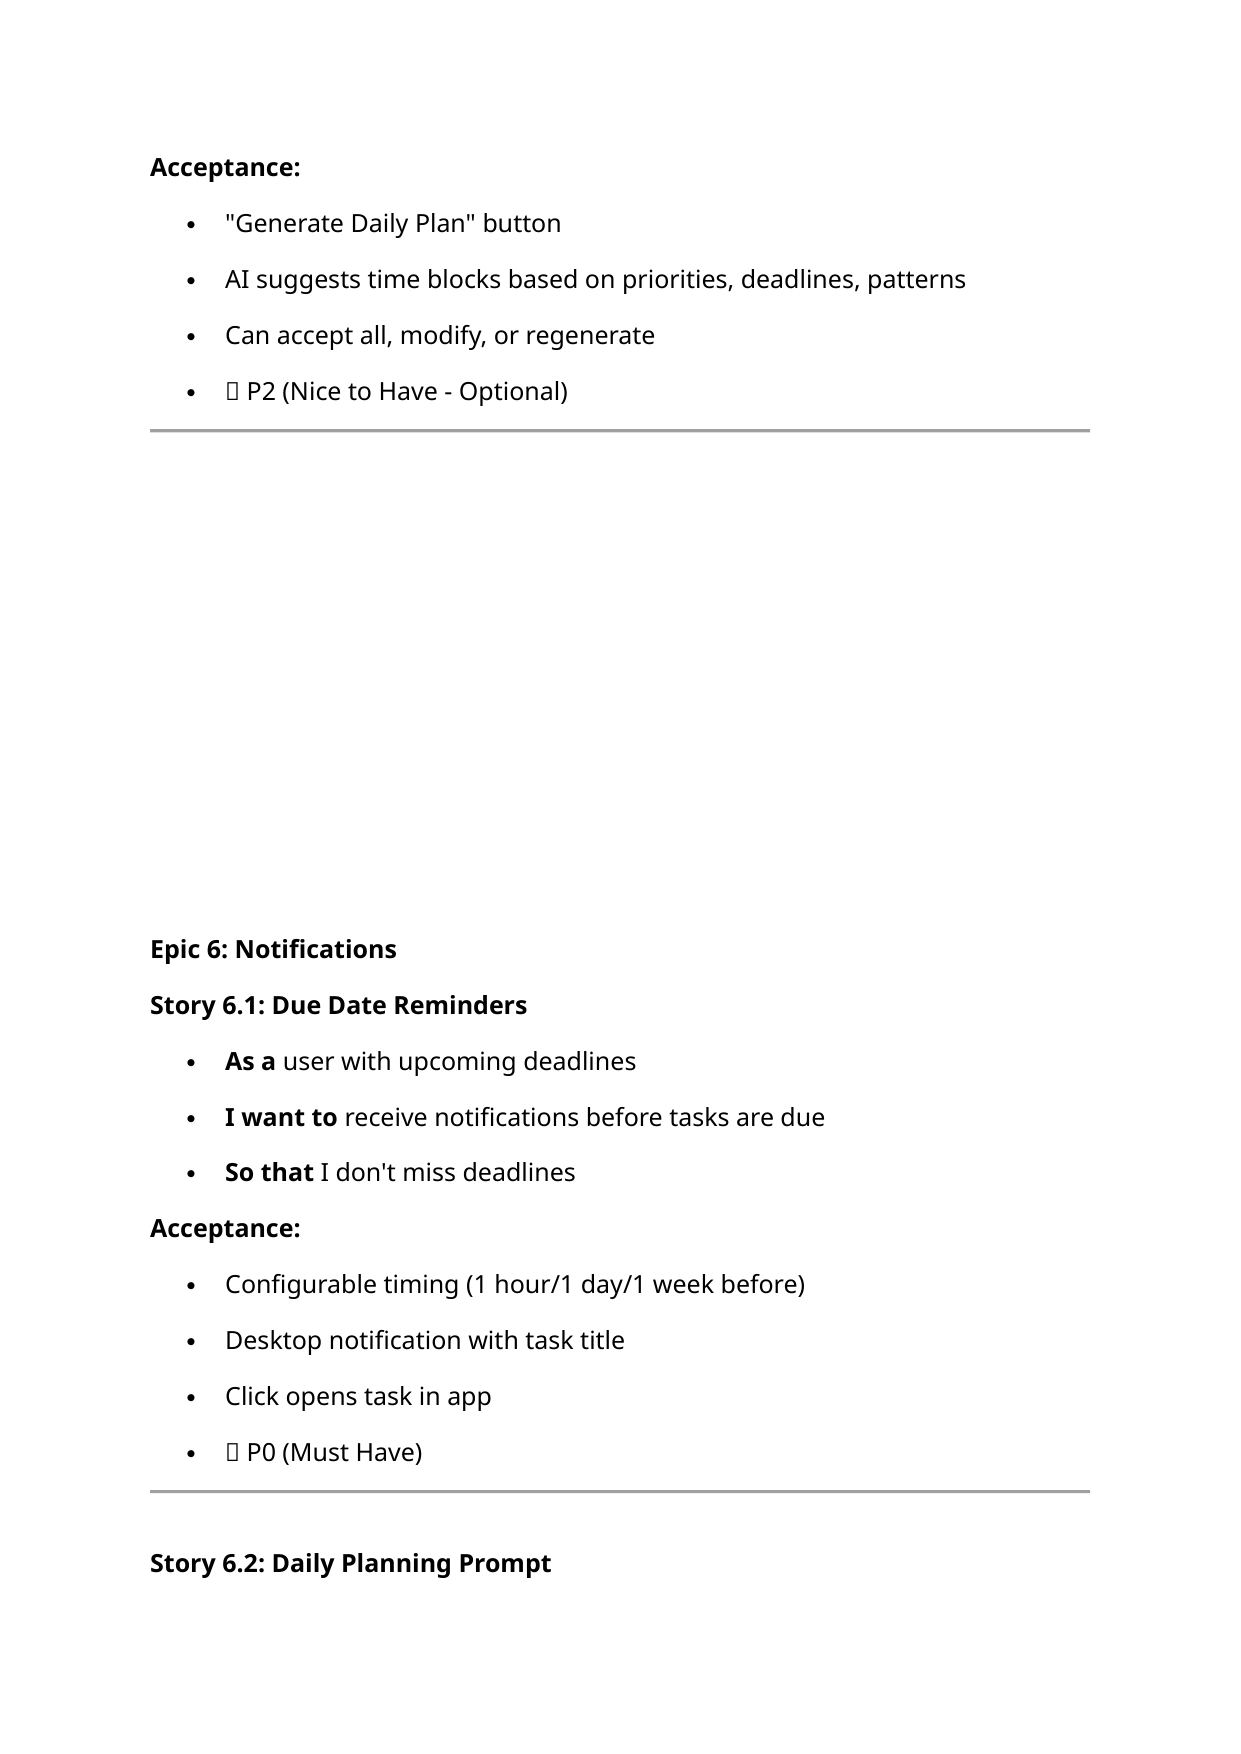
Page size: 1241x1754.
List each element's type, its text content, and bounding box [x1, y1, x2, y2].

text Acceptance: [150, 1211, 1090, 1245]
list Configurable timing (1 hour/1 day/1 week before) [187, 1267, 1090, 1301]
text Epic 6: Notifications [150, 932, 1090, 966]
list Desktop notification with task title [187, 1322, 1090, 1357]
list Click opens task in app [187, 1378, 1090, 1412]
list ✅ P2 (Nice to Have - Optional) [187, 373, 1090, 407]
list So that I don't miss deadlines [187, 1155, 1090, 1189]
list AI suggests time blocks based on priorities, deadlines, patterns [187, 262, 1090, 296]
list ✅ P0 (Must Have) [187, 1434, 1090, 1468]
list As a user with upcoming deadlines [187, 1043, 1090, 1077]
list "Generate Daily Plan" button [187, 206, 1090, 240]
text Acceptance: [150, 150, 1090, 184]
text Story 6.1: Due Date Reminders [150, 987, 1090, 1022]
list Can accept all, modify, or regenerate [187, 317, 1090, 352]
text Story 6.2: Daily Planning Prompt [150, 1546, 1090, 1580]
list I want to receive notifications before tasks are due [187, 1099, 1090, 1133]
